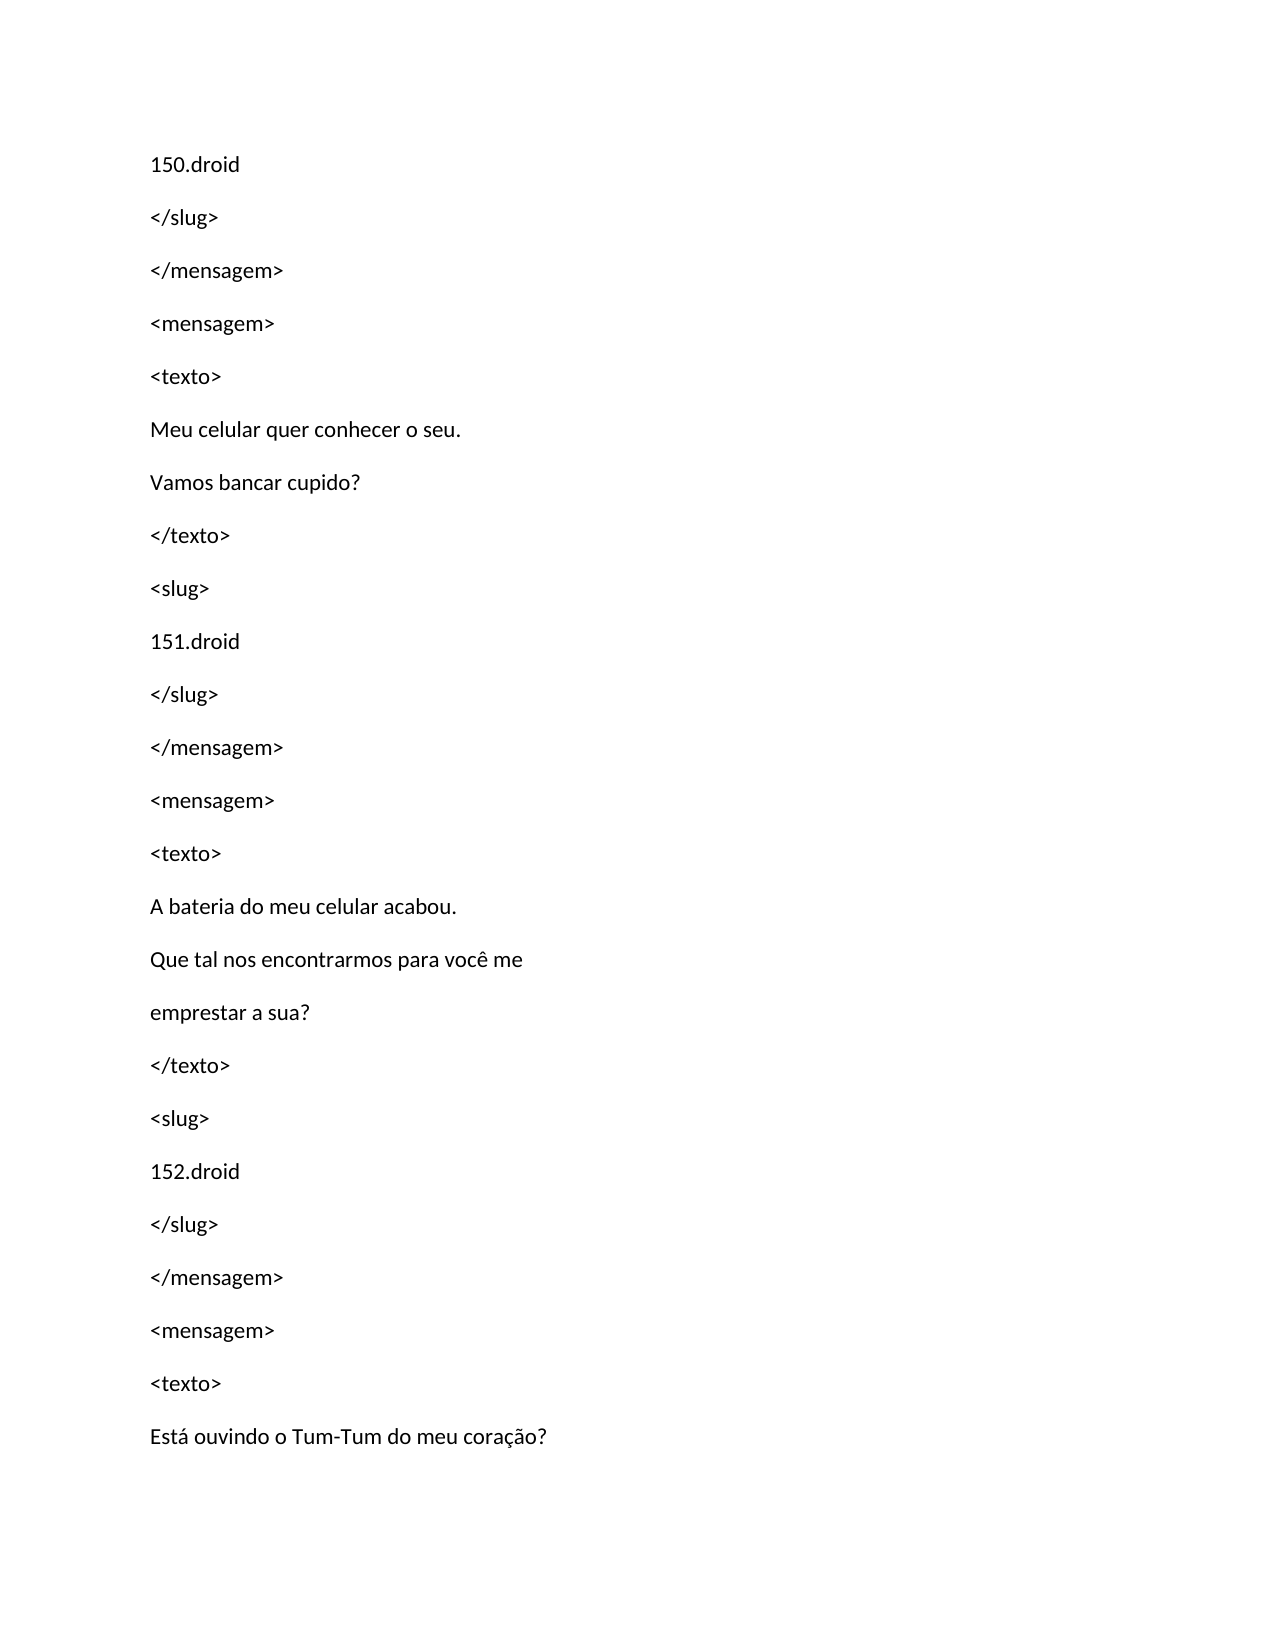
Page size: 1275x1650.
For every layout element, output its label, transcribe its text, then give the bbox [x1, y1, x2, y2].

text Vamos bancar cupido? [150, 468, 1125, 496]
text </texto> [150, 521, 1125, 549]
text Meu celular quer conhecer o seu. [150, 415, 1125, 443]
text emprestar a sua? [150, 998, 1125, 1026]
text </mensagem> [150, 1263, 1125, 1291]
text <mensagem> [150, 1316, 1125, 1344]
text </mensagem> [150, 256, 1125, 284]
text 152.droid [150, 1157, 1125, 1185]
text </texto> [150, 1051, 1125, 1079]
text <texto> [150, 839, 1125, 867]
text 150.droid [150, 150, 1125, 178]
text </slug> [150, 203, 1125, 231]
text Que tal nos encontrarmos para você me [150, 945, 1125, 973]
text <texto> [150, 1369, 1125, 1397]
text A bateria do meu celular acabou. [150, 892, 1125, 920]
text <mensagem> [150, 786, 1125, 814]
text 151.droid [150, 627, 1125, 655]
text <slug> [150, 1104, 1125, 1132]
text <slug> [150, 574, 1125, 602]
text </mensagem> [150, 733, 1125, 761]
text Está ouvindo o Tum-Tum do meu coração? [150, 1422, 1125, 1451]
text <mensagem> [150, 309, 1125, 337]
text </slug> [150, 680, 1125, 708]
text <texto> [150, 362, 1125, 390]
text </slug> [150, 1210, 1125, 1238]
